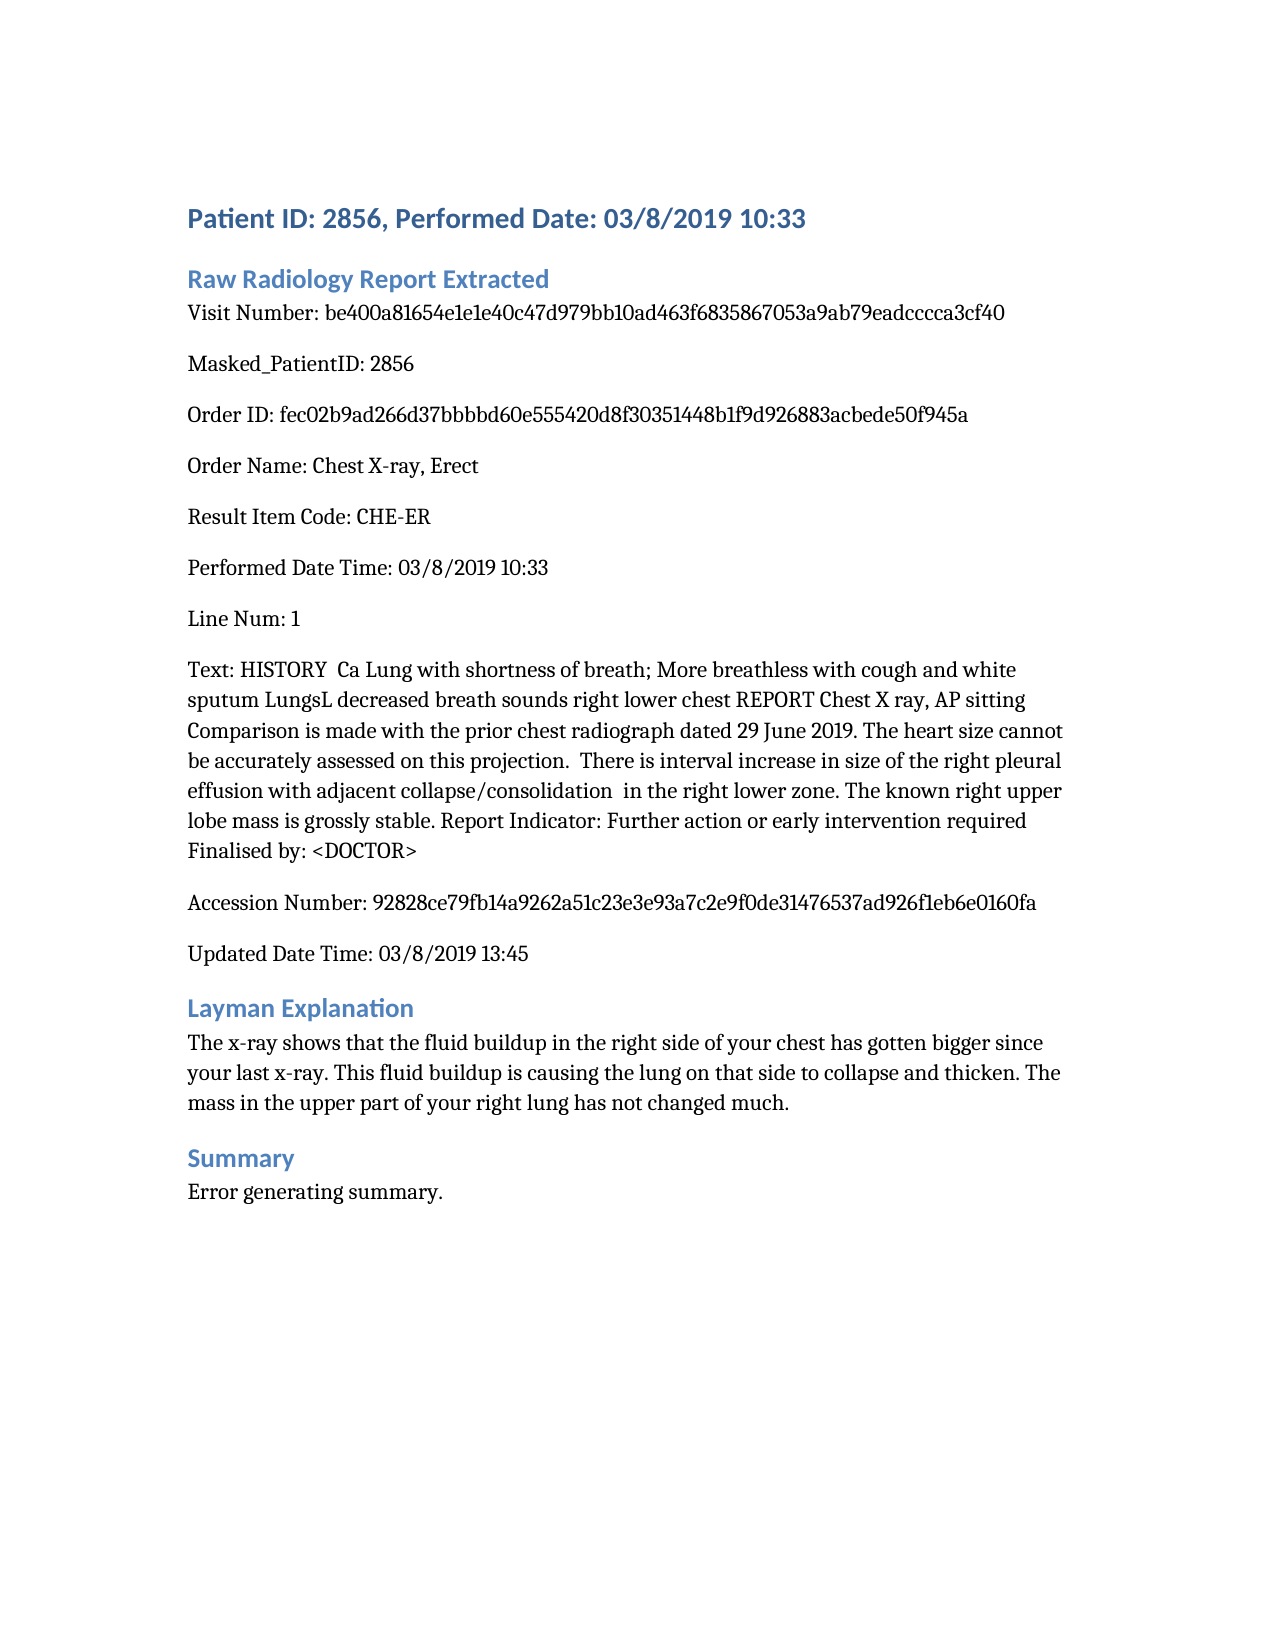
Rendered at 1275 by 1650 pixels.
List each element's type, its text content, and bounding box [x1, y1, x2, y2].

text Visit Number: be400a81654e1e1e40c47d979bb10ad463f6835867053a9ab79eadcccca3cf40 [187, 300, 1087, 326]
subtitle Layman Explanation [187, 991, 1087, 1024]
text Result Item Code: CHE-ER [187, 504, 1087, 530]
text Masked_PatientID: 2856 [187, 351, 1087, 377]
text The x-ray shows that the fluid buildup in the right side of your chest has gotten bigger since your last x-ray. This fluid buildup is causing the lung on that side to collapse and thicken. The mass in the upper part of your right lung has not changed much. [187, 1029, 1087, 1116]
text Updated Date Time: 03/8/2019 13:45 [187, 940, 1087, 967]
subtitle Summary [187, 1141, 1087, 1174]
text Order ID: fec02b9ad266d37bbbbd60e555420d8f30351448b1f9d926883acbede50f945a [187, 402, 1087, 428]
subtitle Patient ID: 2856, Performed Date: 03/8/2019 10:33 [187, 200, 1087, 236]
text Order Name: Chest X-ray, Erect [187, 453, 1087, 479]
text Text: HISTORY Ca Lung with shortness of breath; More breathless with cough and white sputum LungsL decreased breath sounds right lower chest REPORT Chest X ray, AP sitting Comparison is made with the prior chest radiograph dated 29 June 2019. The heart size cannot be accurately assessed on this projection. There is interval increase in size of the right pleural effusion with adjacent collapse/consolidation in the right lower zone. The known right upper lobe mass is grossly stable. Report Indicator: Further action or early intervention required Finalised by: <DOCTOR> [187, 657, 1087, 864]
text Error generating summary. [187, 1179, 1087, 1205]
text Line Num: 1 [187, 606, 1087, 632]
text Accession Number: 92828ce79fb14a9262a51c23e3e93a7c2e9f0de31476537ad926f1eb6e0160fa [187, 889, 1087, 916]
text Performed Date Time: 03/8/2019 10:33 [187, 555, 1087, 581]
subtitle Raw Radiology Report Extracted [187, 262, 1087, 295]
